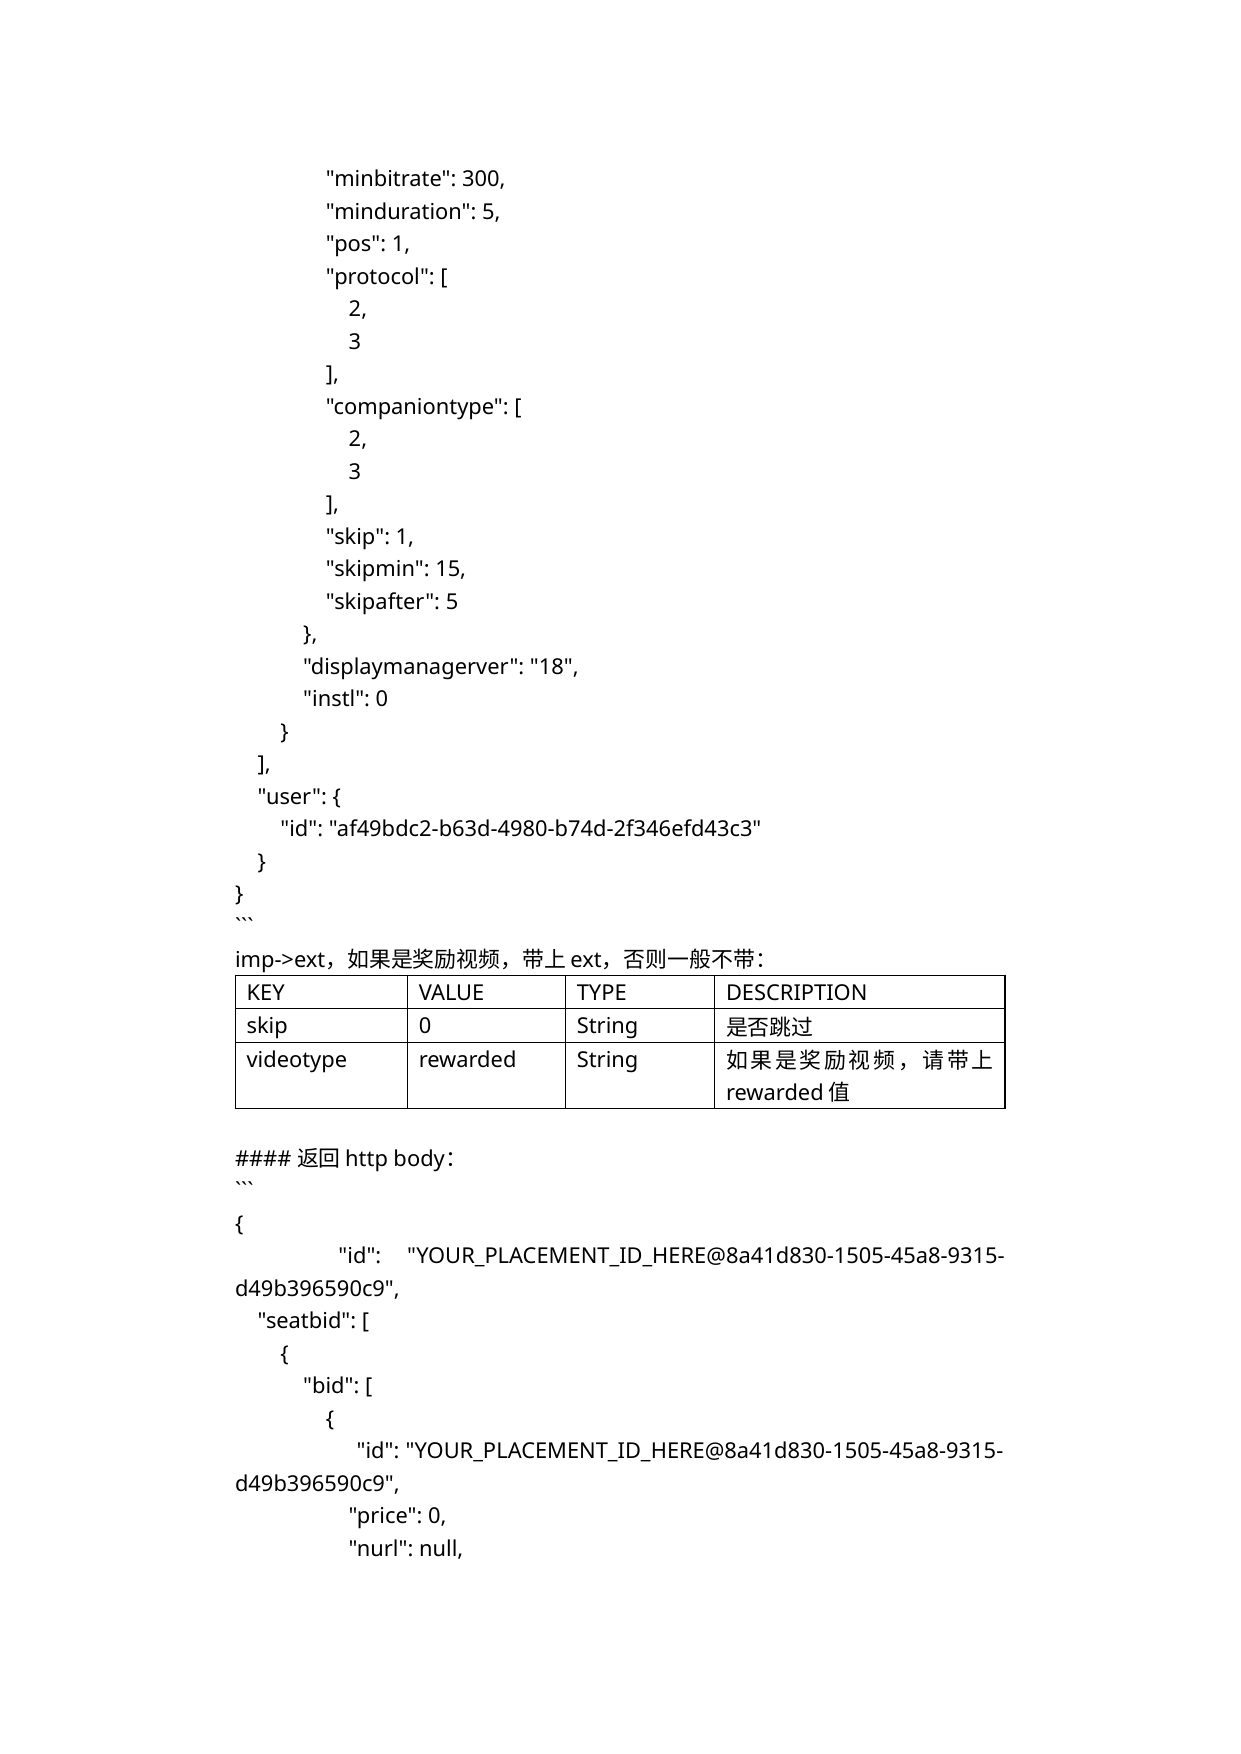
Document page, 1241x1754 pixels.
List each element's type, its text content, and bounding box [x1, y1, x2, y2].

text "companiontype": [ [235, 389, 1006, 422]
text "instl": 0 [235, 682, 1006, 714]
text ``` [235, 909, 1006, 942]
table_cell videotype [236, 1043, 407, 1108]
text { [235, 1336, 1006, 1369]
table_header VALUE [408, 976, 565, 1008]
table_header KEY [236, 976, 407, 1008]
text "nurl": null, [235, 1531, 1006, 1564]
text "protocol": [ [235, 259, 1006, 292]
text ], [235, 747, 1006, 779]
text ], [235, 357, 1006, 389]
text imp->ext，如果是奖励视频，带上ext，否则一般不带： [235, 942, 1006, 974]
text } [235, 877, 1006, 909]
text "id": "af49bdc2-b63d-4980-b74d-2f346efd43c3" [235, 812, 1006, 844]
text ], [235, 487, 1006, 519]
text "user": { [235, 779, 1006, 812]
table_header TYPE [566, 976, 714, 1008]
text 2, [235, 292, 1006, 324]
text 2, [235, 422, 1006, 454]
table_cell 是否跳过 [715, 1009, 1004, 1042]
text }, [235, 617, 1006, 649]
text "id": "YOUR_PLACEMENT_ID_HERE@8a41d830-1505-45a8-9315-d49b396590c9", [235, 1434, 1006, 1499]
text "skip": 1, [235, 519, 1006, 552]
text "minduration": 5, [235, 194, 1006, 227]
text { [235, 1401, 1006, 1434]
text #### 返回http body： [235, 1141, 1006, 1174]
text 3 [235, 324, 1006, 357]
table_cell 如果是奖励视频，请带上rewarded值 [715, 1043, 1004, 1108]
text } [235, 714, 1006, 747]
text "id": "YOUR_PLACEMENT_ID_HERE@8a41d830-1505-45a8-9315-d49b396590c9", [235, 1239, 1006, 1304]
text } [235, 844, 1006, 877]
table_cell skip [236, 1009, 407, 1042]
table_cell rewarded [408, 1043, 565, 1108]
text "price": 0, [235, 1499, 1006, 1531]
text "skipmin": 15, [235, 552, 1006, 584]
table_cell String [566, 1043, 714, 1108]
text "skipafter": 5 [235, 584, 1006, 617]
table_header DESCRIPTION [715, 976, 1004, 1008]
text ``` [235, 1174, 1006, 1206]
text { [235, 1206, 1006, 1239]
text "bid": [ [235, 1369, 1006, 1401]
text "minbitrate": 300, [235, 162, 1006, 194]
text "pos": 1, [235, 227, 1006, 259]
text 3 [235, 454, 1006, 487]
text "seatbid": [ [235, 1304, 1006, 1336]
table_cell String [566, 1009, 714, 1042]
table_cell 0 [408, 1009, 565, 1042]
text "displaymanagerver": "18", [235, 649, 1006, 682]
